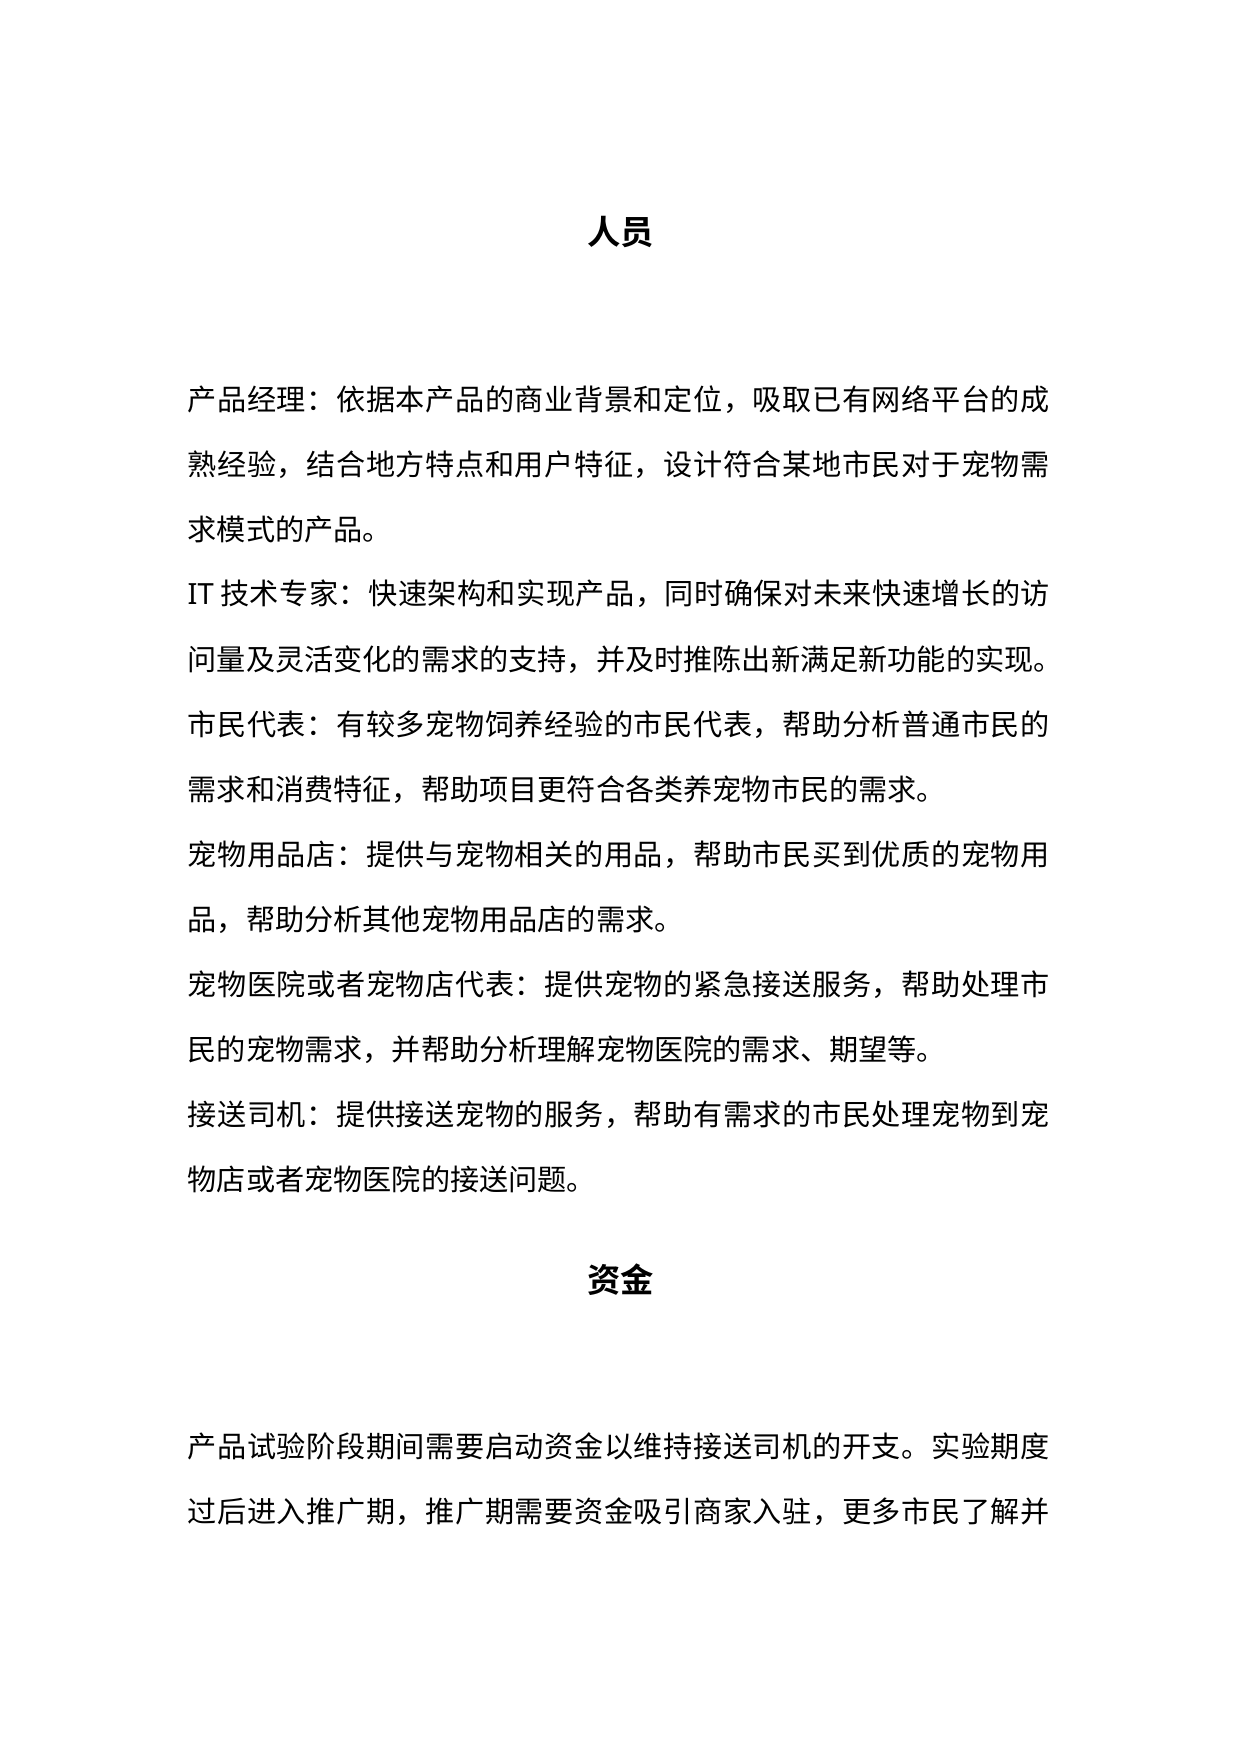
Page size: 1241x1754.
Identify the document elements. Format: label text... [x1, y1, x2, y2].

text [187, 1412, 1053, 1542]
text 产品经理：依据本产品的商业背景和定位，吸取已有网络平台的成熟经验，结合地方特点和用户特征，设计符合某地市民对于宠物需求模式的产品。 [187, 365, 1053, 560]
text IT技术专家：快速架构和实现产品，同时确保对未来快速增长的访问量及灵活变化的需求的支持，并及时推陈出新满足新功能的实现。 [187, 560, 1053, 690]
subtitle 资金 [187, 1245, 1053, 1310]
text 宠物用品店：提供与宠物相关的用品，帮助市民买到优质的宠物用品，帮助分析其他宠物用品店的需求。 [187, 820, 1053, 950]
text 市民代表：有较多宠物饲养经验的市民代表，帮助分析普通市民的需求和消费特征，帮助项目更符合各类养宠物市民的需求。 [187, 690, 1053, 820]
subtitle 人员 [187, 197, 1053, 262]
text 宠物医院或者宠物店代表：提供宠物的紧急接送服务，帮助处理市民的宠物需求，并帮助分析理解宠物医院的需求、期望等。 [187, 950, 1053, 1080]
text 接送司机：提供接送宠物的服务，帮助有需求的市民处理宠物到宠物店或者宠物医院的接送问题。 [187, 1080, 1053, 1210]
